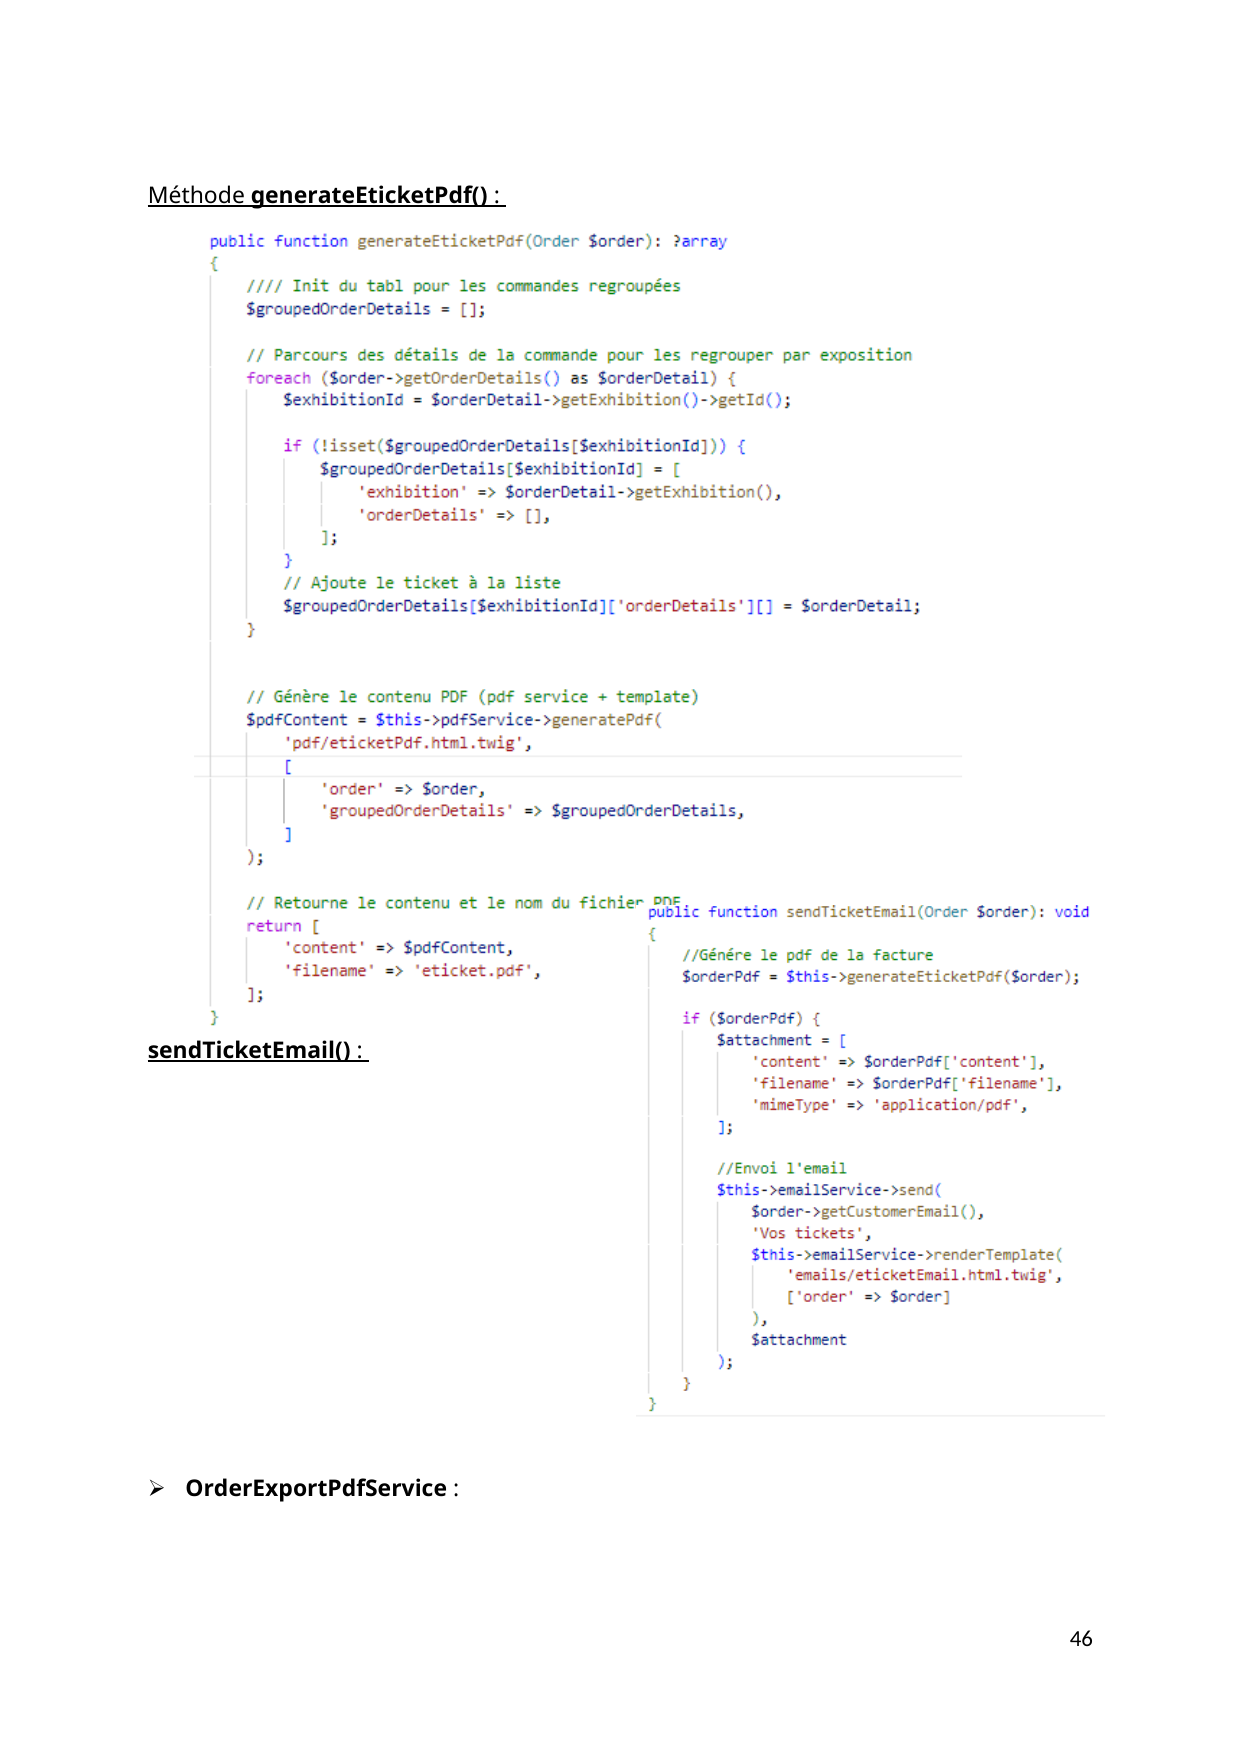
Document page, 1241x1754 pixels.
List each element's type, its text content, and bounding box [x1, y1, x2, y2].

text Méthode generateEticketPdf() : [148, 179, 1093, 210]
text Méthode sendTicketEmail() : [148, 960, 636, 1065]
list OrderExportPdfService : [148, 1471, 1093, 1503]
picture [194, 231, 1106, 1418]
